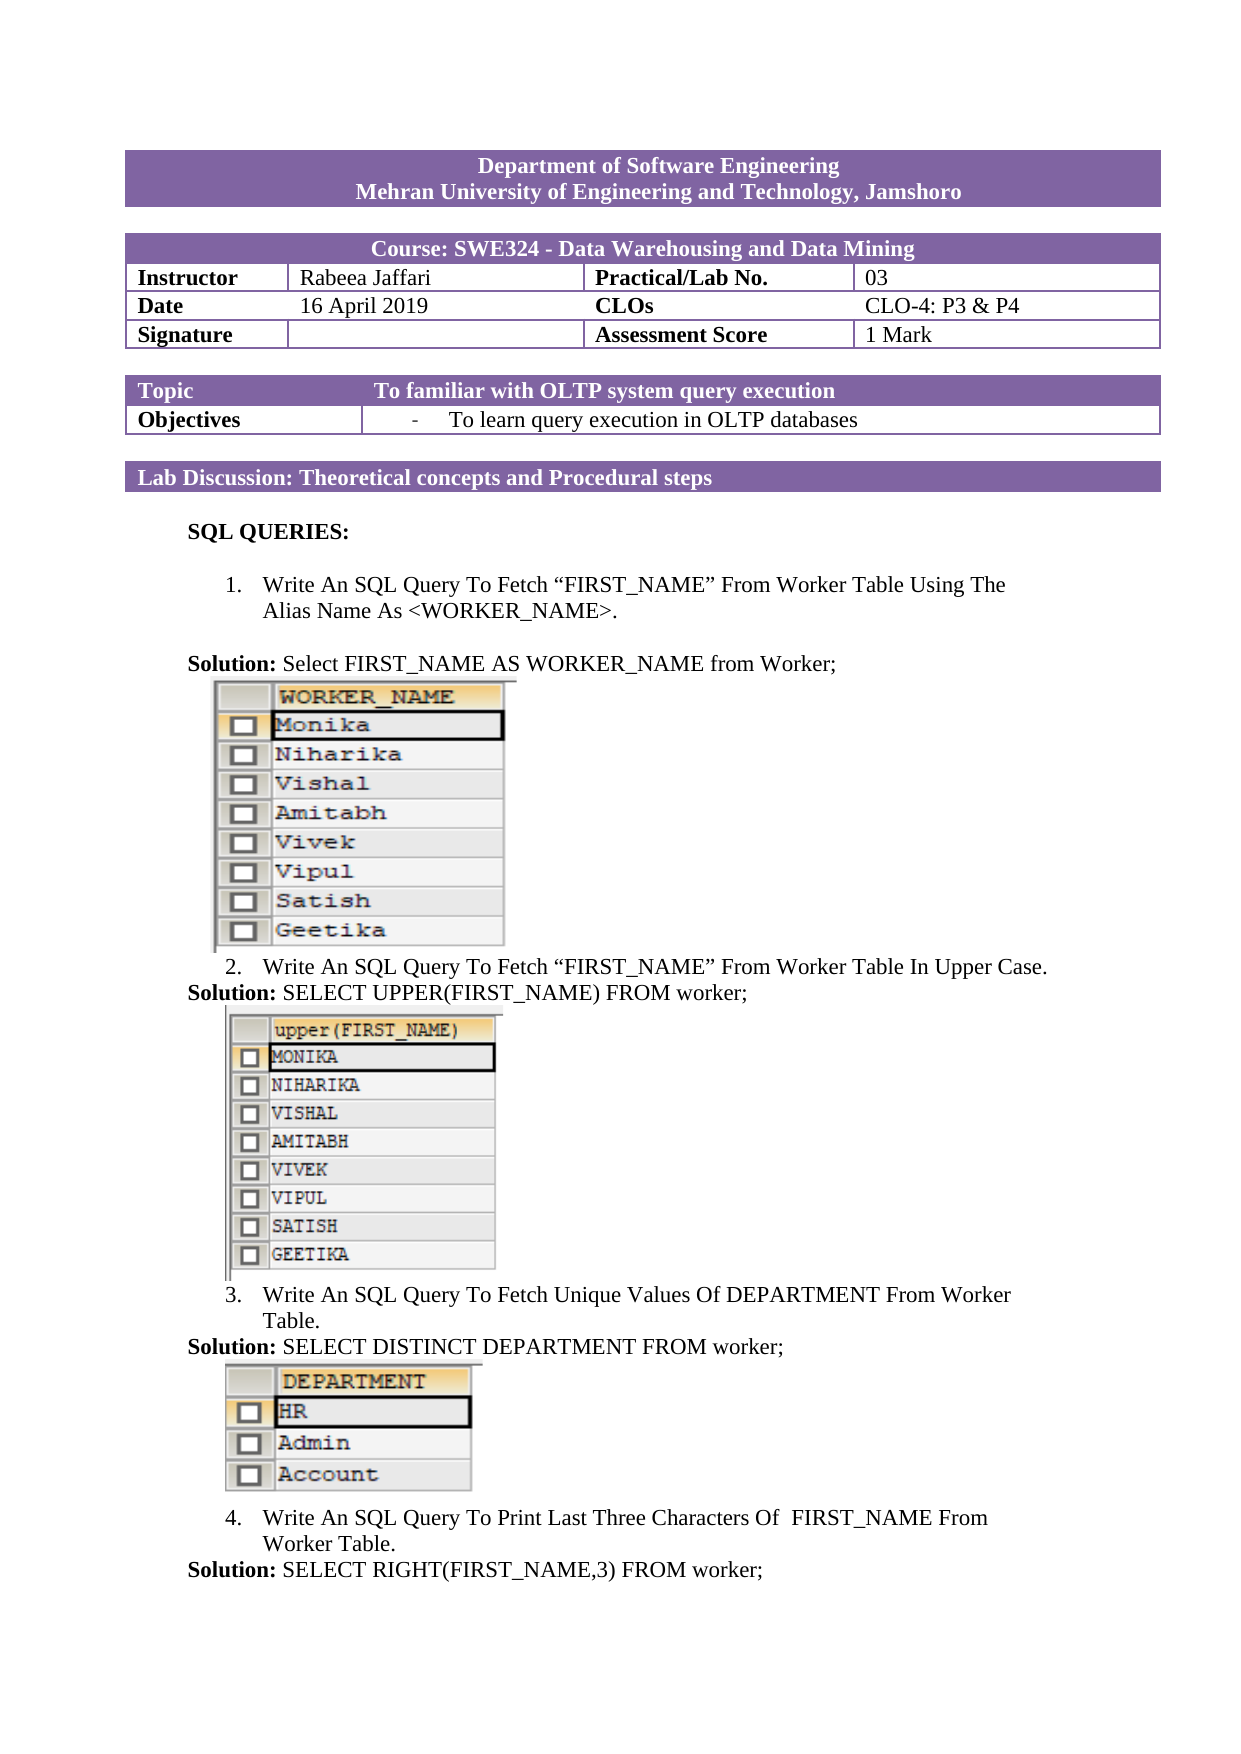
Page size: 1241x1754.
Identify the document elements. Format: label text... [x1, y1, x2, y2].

table_cell Instructor [127, 264, 287, 290]
picture [210, 676, 517, 953]
table_header Topic [127, 378, 362, 404]
table_cell CLO-4: P3 & P4 [854, 292, 1159, 318]
table_header Department of Software Engineering Mehran University of Engineering and Technology, Jamshoro [127, 152, 1159, 205]
text Solution: SELECT UPPER(FIRST_NAME) FROM worker; [187, 979, 1053, 1006]
table_cell Practical/Lab No. [585, 264, 853, 290]
table_cell Objectives [127, 406, 361, 433]
list Write An SQL Query To Print Last Three Characters Of FIRST_NAME From Worker Table. [225, 1503, 1053, 1556]
table_cell Date [127, 292, 288, 318]
table_header To familiar with OLTP system query execution [362, 378, 1159, 404]
table_cell 16 April 2019 [288, 292, 584, 318]
text Solution: Select FIRST_NAME AS WORKER_NAME from Worker; [187, 650, 1053, 676]
list Write An SQL Query To Fetch “FIRST_NAME” From Worker Table Using The Alias Name As <WORKER_NAME>. [225, 571, 1053, 624]
text Solution: SELECT DISTINCT DEPARTMENT FROM worker; [187, 1333, 1053, 1360]
table_cell CLOs [584, 292, 854, 318]
table_cell Assessment Score [585, 321, 853, 347]
table_cell Signature [127, 321, 287, 347]
text SQL QUERIES: [187, 518, 1053, 545]
table_cell 03 [855, 264, 1159, 290]
list Write An SQL Query To Fetch Unique Values Of DEPARTMENT From Worker Table. [225, 1281, 1053, 1333]
picture [225, 1359, 483, 1504]
table_cell Rabeea Jaffari [289, 264, 583, 290]
picture [225, 1005, 504, 1281]
table_header Course: SWE324 - Data Warehousing and Data Mining [127, 235, 1159, 262]
table_cell To learn query execution in OLTP databases [363, 406, 1159, 433]
list Write An SQL Query To Fetch “FIRST_NAME” From Worker Table In Upper Case. [225, 953, 1053, 979]
text Solution: SELECT RIGHT(FIRST_NAME,3) FROM worker; [187, 1556, 1053, 1583]
table_cell [289, 321, 583, 347]
table_header Lab Discussion: Theoretical concepts and Procedural steps [127, 464, 1159, 490]
table_cell 1 Mark [855, 321, 1159, 347]
